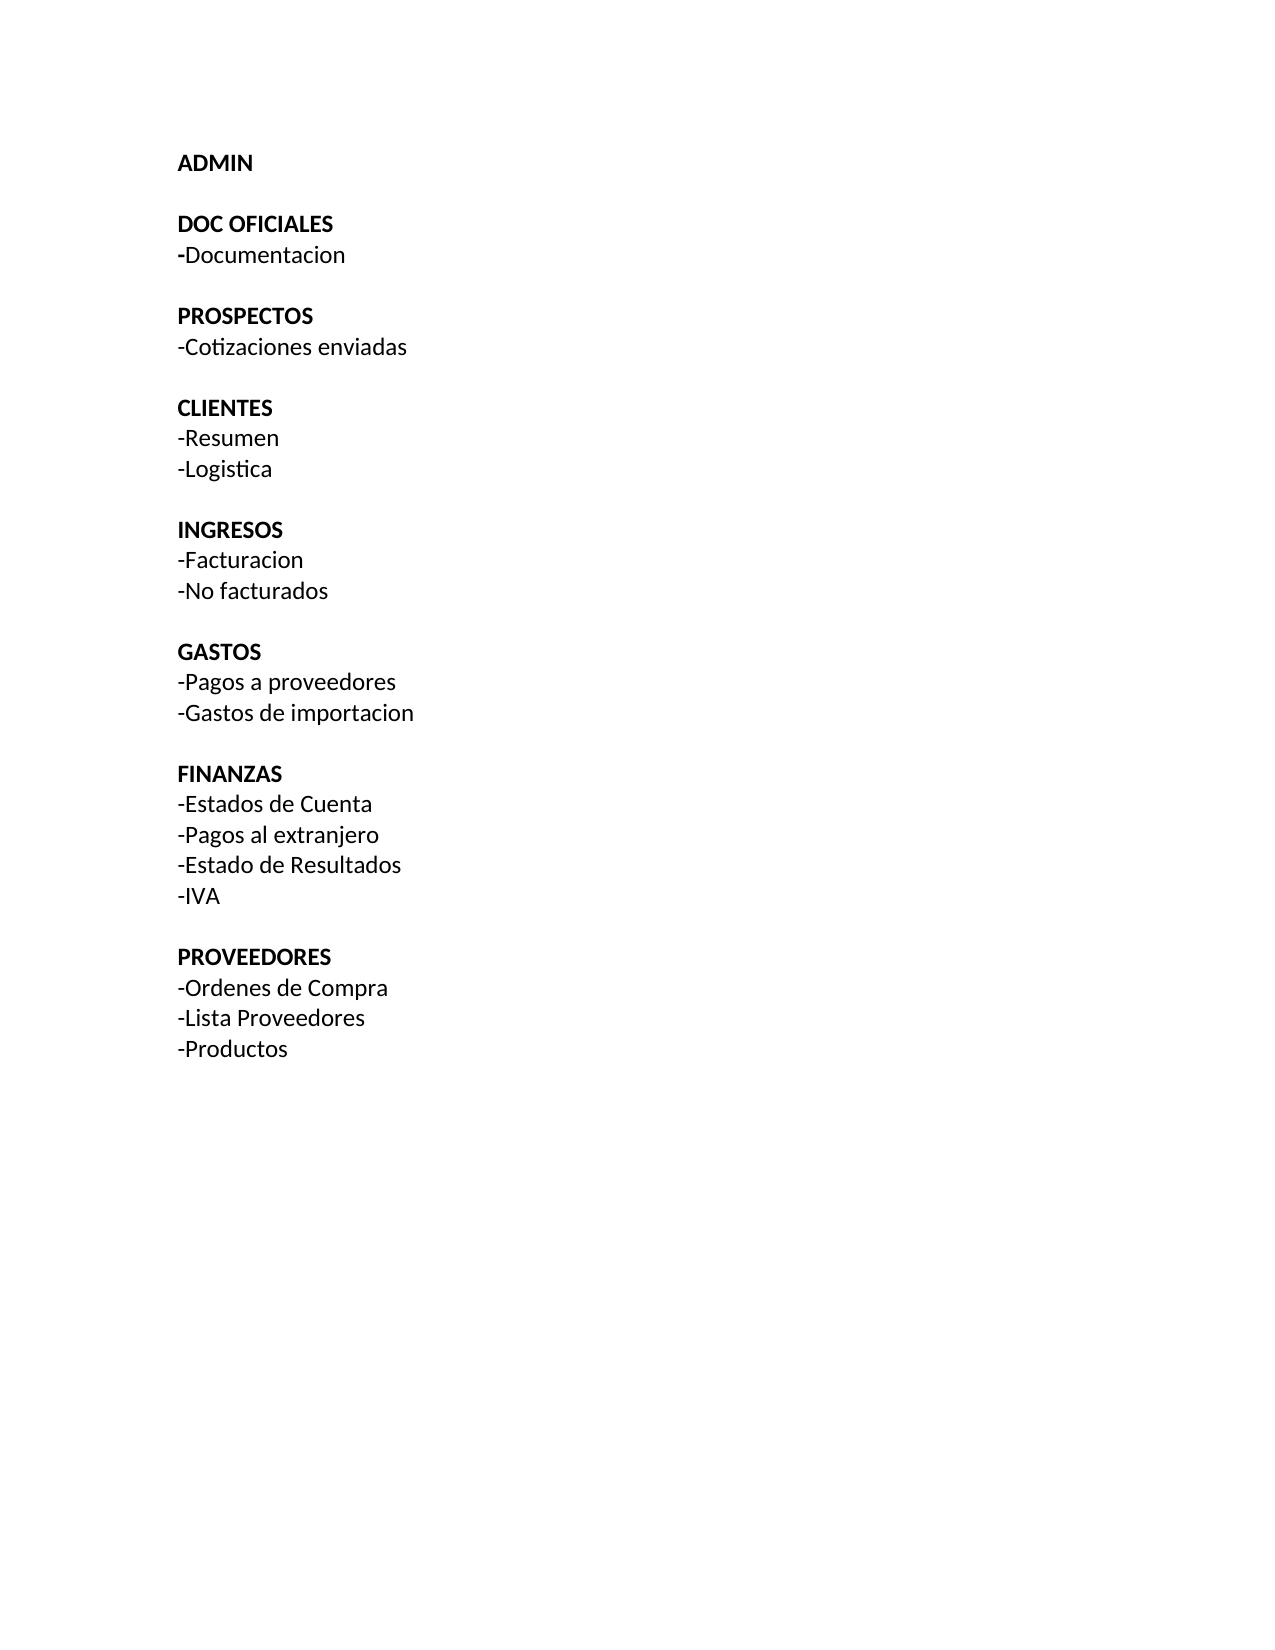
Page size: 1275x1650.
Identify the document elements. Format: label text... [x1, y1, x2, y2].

text INGRESOS [177, 514, 1098, 544]
text -Lista Proveedores [177, 1002, 1098, 1033]
text -Resumen [177, 422, 1098, 453]
text -Pagos a proveedores [177, 666, 1098, 697]
text -Documentacion [177, 239, 1098, 270]
text -Estados de Cuenta [177, 788, 1098, 819]
text -No facturados [177, 575, 1098, 605]
text -Productos [177, 1033, 1098, 1063]
text CLIENTES [177, 392, 1098, 422]
text -IVA [177, 880, 1098, 911]
text PROVEEDORES [177, 941, 1098, 972]
text -Ordenes de Compra [177, 972, 1098, 1002]
text -Logistica [177, 453, 1098, 483]
text -Cotizaciones enviadas [177, 331, 1098, 361]
text PROSPECTOS [177, 300, 1098, 331]
text -Estado de Resultados [177, 849, 1098, 880]
text ADMIN [177, 148, 1098, 178]
text GASTOS [177, 636, 1098, 666]
text FINANZAS [177, 758, 1098, 788]
text -Facturacion [177, 544, 1098, 575]
text -Pagos al extranjero [177, 819, 1098, 849]
text DOC OFICIALES [177, 209, 1098, 239]
text -Gastos de importacion [177, 697, 1098, 727]
